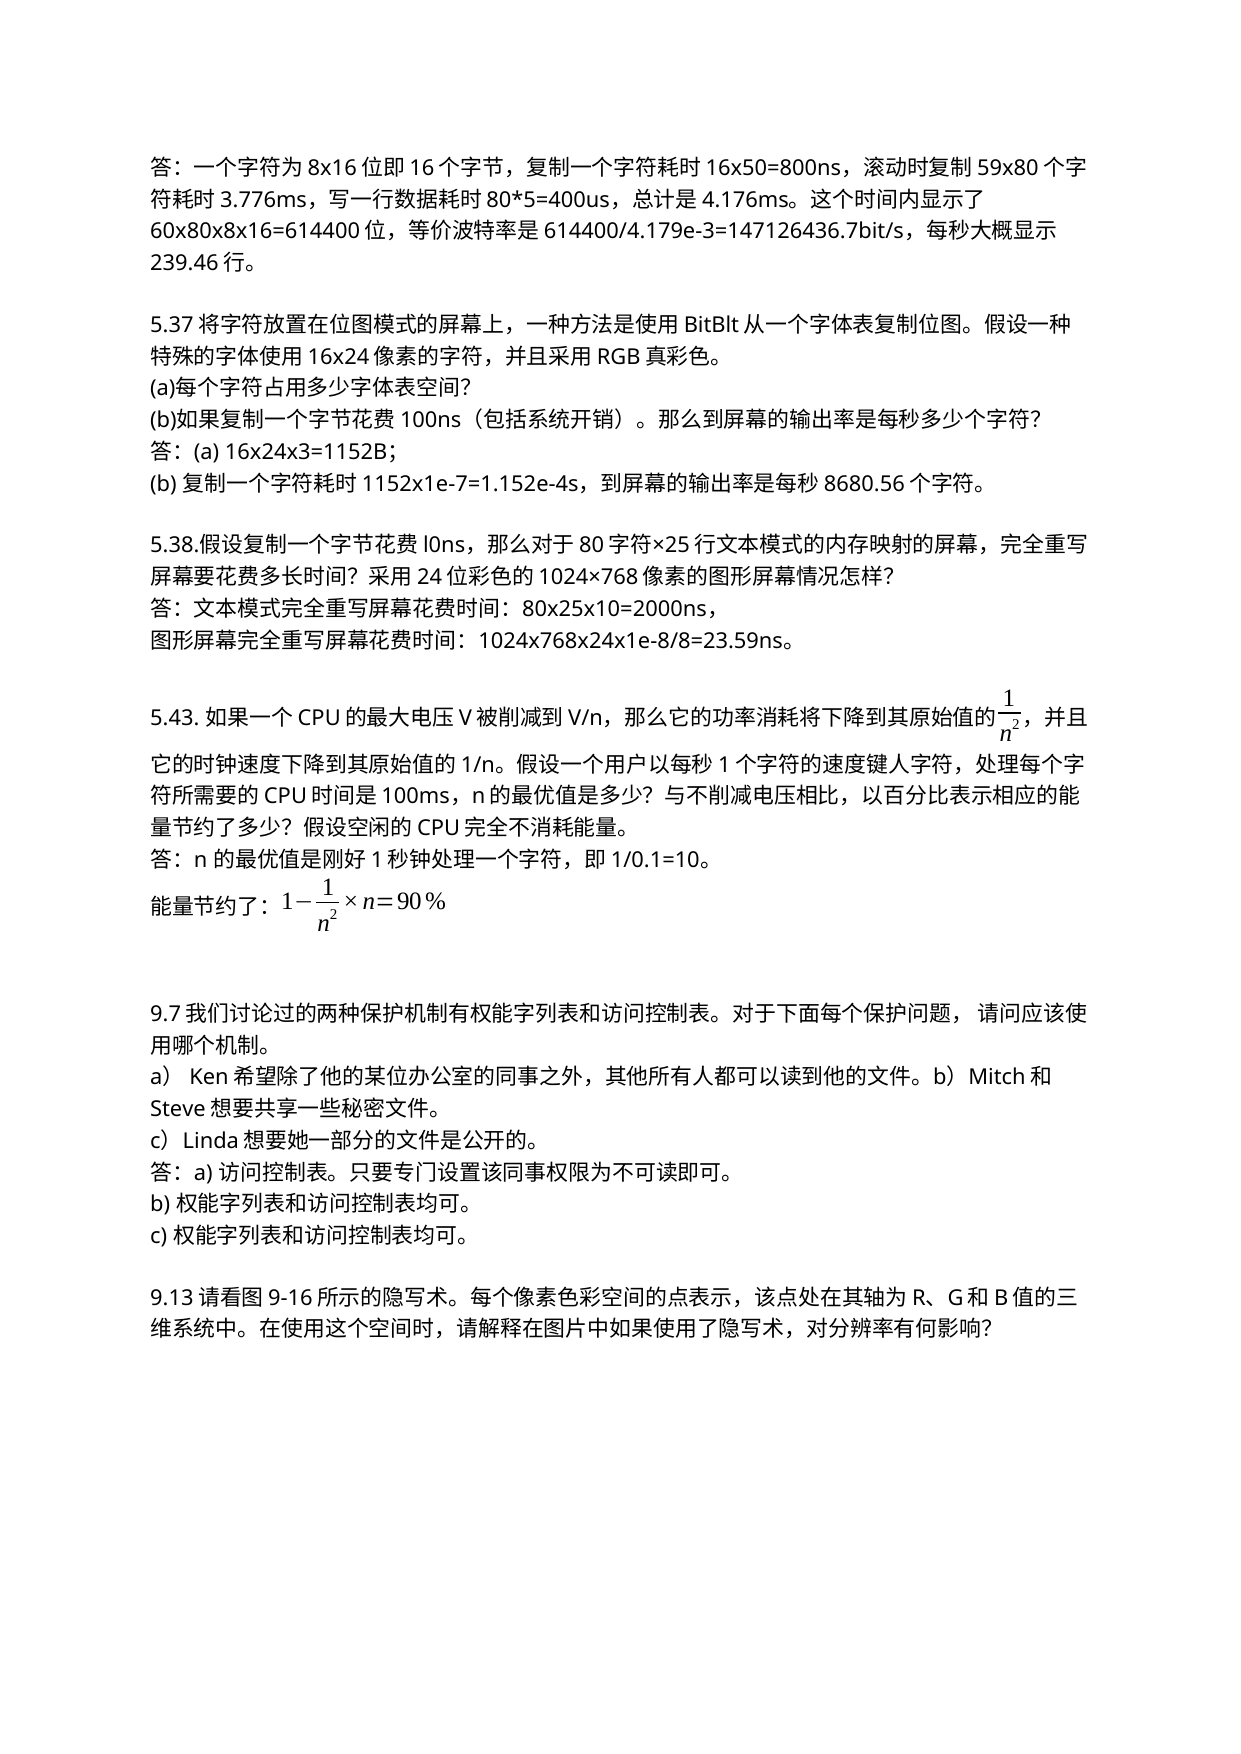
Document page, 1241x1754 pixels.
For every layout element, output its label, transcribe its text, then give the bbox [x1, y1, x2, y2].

text c）Linda想要她一部分的文件是公开的。 [150, 1123, 1090, 1154]
text 答：一个字符为8x16位即16个字节，复制一个字符耗时16x50=800ns，滚动时复制59x80个字符耗时3.776ms，写一行数据耗时80*5=400us，总计是4.176ms。这个时间内显示了60x80x8x16=614400位，等价波特率是614400/4.179e-3=147126436.7bit/s，每秒大概显示239.46行。 [150, 150, 1090, 277]
text 9.7我们讨论过的两种保护机制有权能字列表和访问控制表。对于下面每个保护问题， 请问应该使用哪个机制。 [150, 996, 1090, 1059]
text 答：文本模式完全重写屏幕花费时间：80x25x10=2000ns， [150, 591, 1090, 623]
text (a)每个字符占用多少字体表空间？ [150, 370, 1090, 402]
text (b) 复制一个字符耗时1152x1e-7=1.152e-4s，到屏幕的输出率是每秒8680.56个字符。 [150, 466, 1090, 497]
text 答：(a) 16x24x3=1152B； [150, 434, 1090, 466]
text 能量节约了： [150, 874, 1090, 936]
text 答：a) 访问控制表。只要专门设置该同事权限为不可读即可。 [150, 1154, 1090, 1186]
text 9.13请看图9-16所示的隐写术。每个像素色彩空间的点表示，该点处在其轴为R、G和B值的三维系统中。在使用这个空间时，请解释在图片中如果使用了隐写术，对分辨率有何影响？ [150, 1280, 1090, 1343]
text b) 权能字列表和访问控制表均可。 [150, 1186, 1090, 1218]
text (b)如果复制一个字节花费100ns（包括系统开销）。那么到屏幕的输出率是每秒多少个字符？ [150, 402, 1090, 434]
text 5.43. 如果一个CPU的最大电压V被削减到V/n，那么它的功率消耗将下降到其原始值的，并且它的时钟速度下降到其原始值的1/n。假设一个用户以每秒1个字符的速度键人字符，处理每个字符所需要的CPU时间是100ms，n的最优值是多少？与不削减电压相比，以百分比表示相应的能量节约了多少？假设空闲的CPU完全不消耗能量。 [150, 684, 1090, 842]
text 答：n 的最优值是刚好1秒钟处理一个字符，即1/0.1=10。 [150, 842, 1090, 874]
text 5.38.假设复制一个字节花费 l0ns，那么对于80字符×25行文本模式的内存映射的屏幕，完全重写屏幕要花费多长时间？采用24位彩色的1024×768像素的图形屏幕情况怎样？ [150, 527, 1090, 591]
text 图形屏幕完全重写屏幕花费时间：1024x768x24x1e-8/8=23.59ns。 [150, 623, 1090, 654]
text a） Ken希望除了他的某位办公室的同事之外，其他所有人都可以读到他的文件。b）Mitch和Steve想要共享一些秘密文件。 [150, 1059, 1090, 1123]
text 5.37将字符放置在位图模式的屏幕上，一种方法是使用BitBlt从一个字体表复制位图。假设一种特殊的字体使用16x24像素的字符，并且采用RGB真彩色。 [150, 307, 1090, 370]
text c) 权能字列表和访问控制表均可。 [150, 1218, 1090, 1250]
